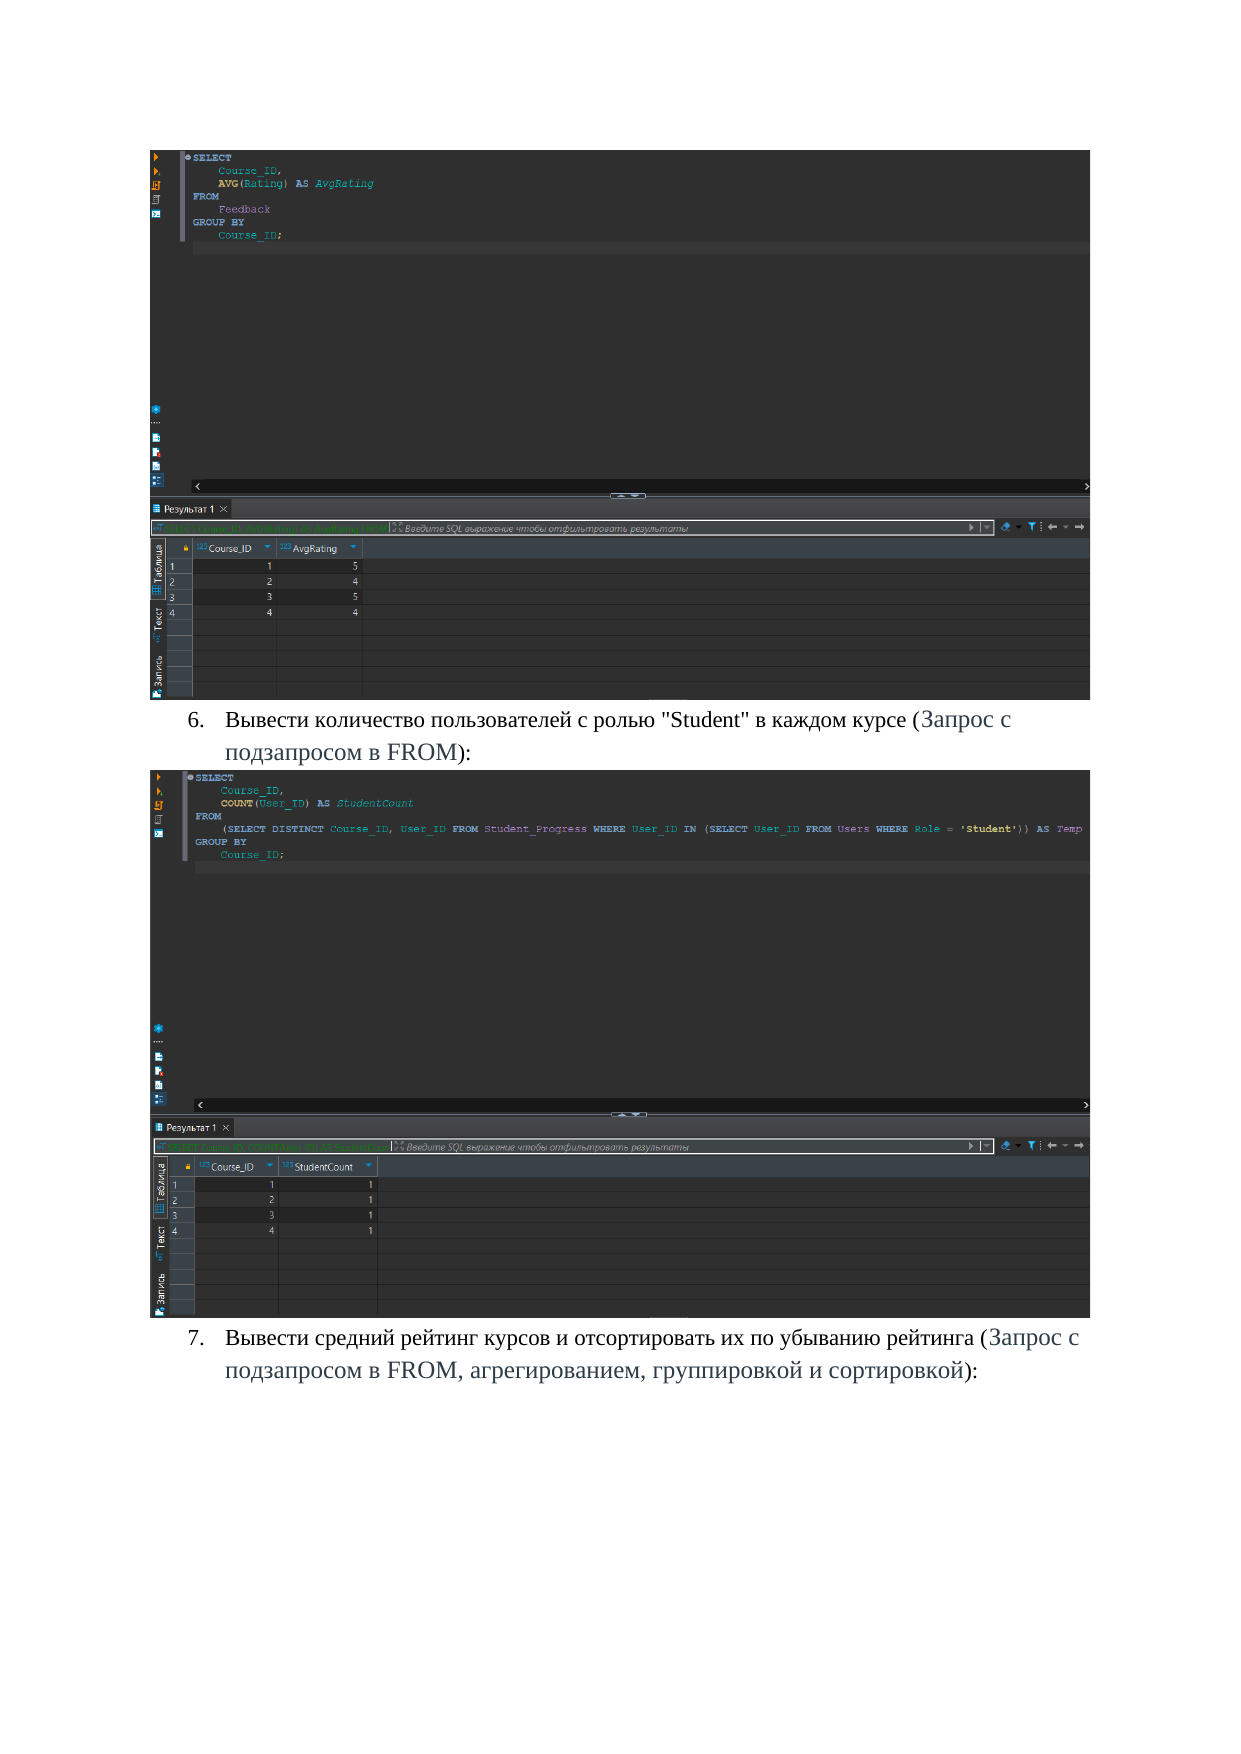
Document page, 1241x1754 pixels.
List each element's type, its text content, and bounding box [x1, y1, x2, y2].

list Вывести количество пользователей с ролью "Student" в каждом курсе (Запрос с подзапросом в FROM): [187, 704, 1090, 766]
picture [150, 770, 1091, 1318]
list Вывести средний рейтинг курсов и отсортировать их по убыванию рейтинга (Запрос с подзапросом в FROM, агрегированием, группировкой и сортировкой): [187, 1322, 1090, 1383]
picture [150, 150, 1091, 700]
